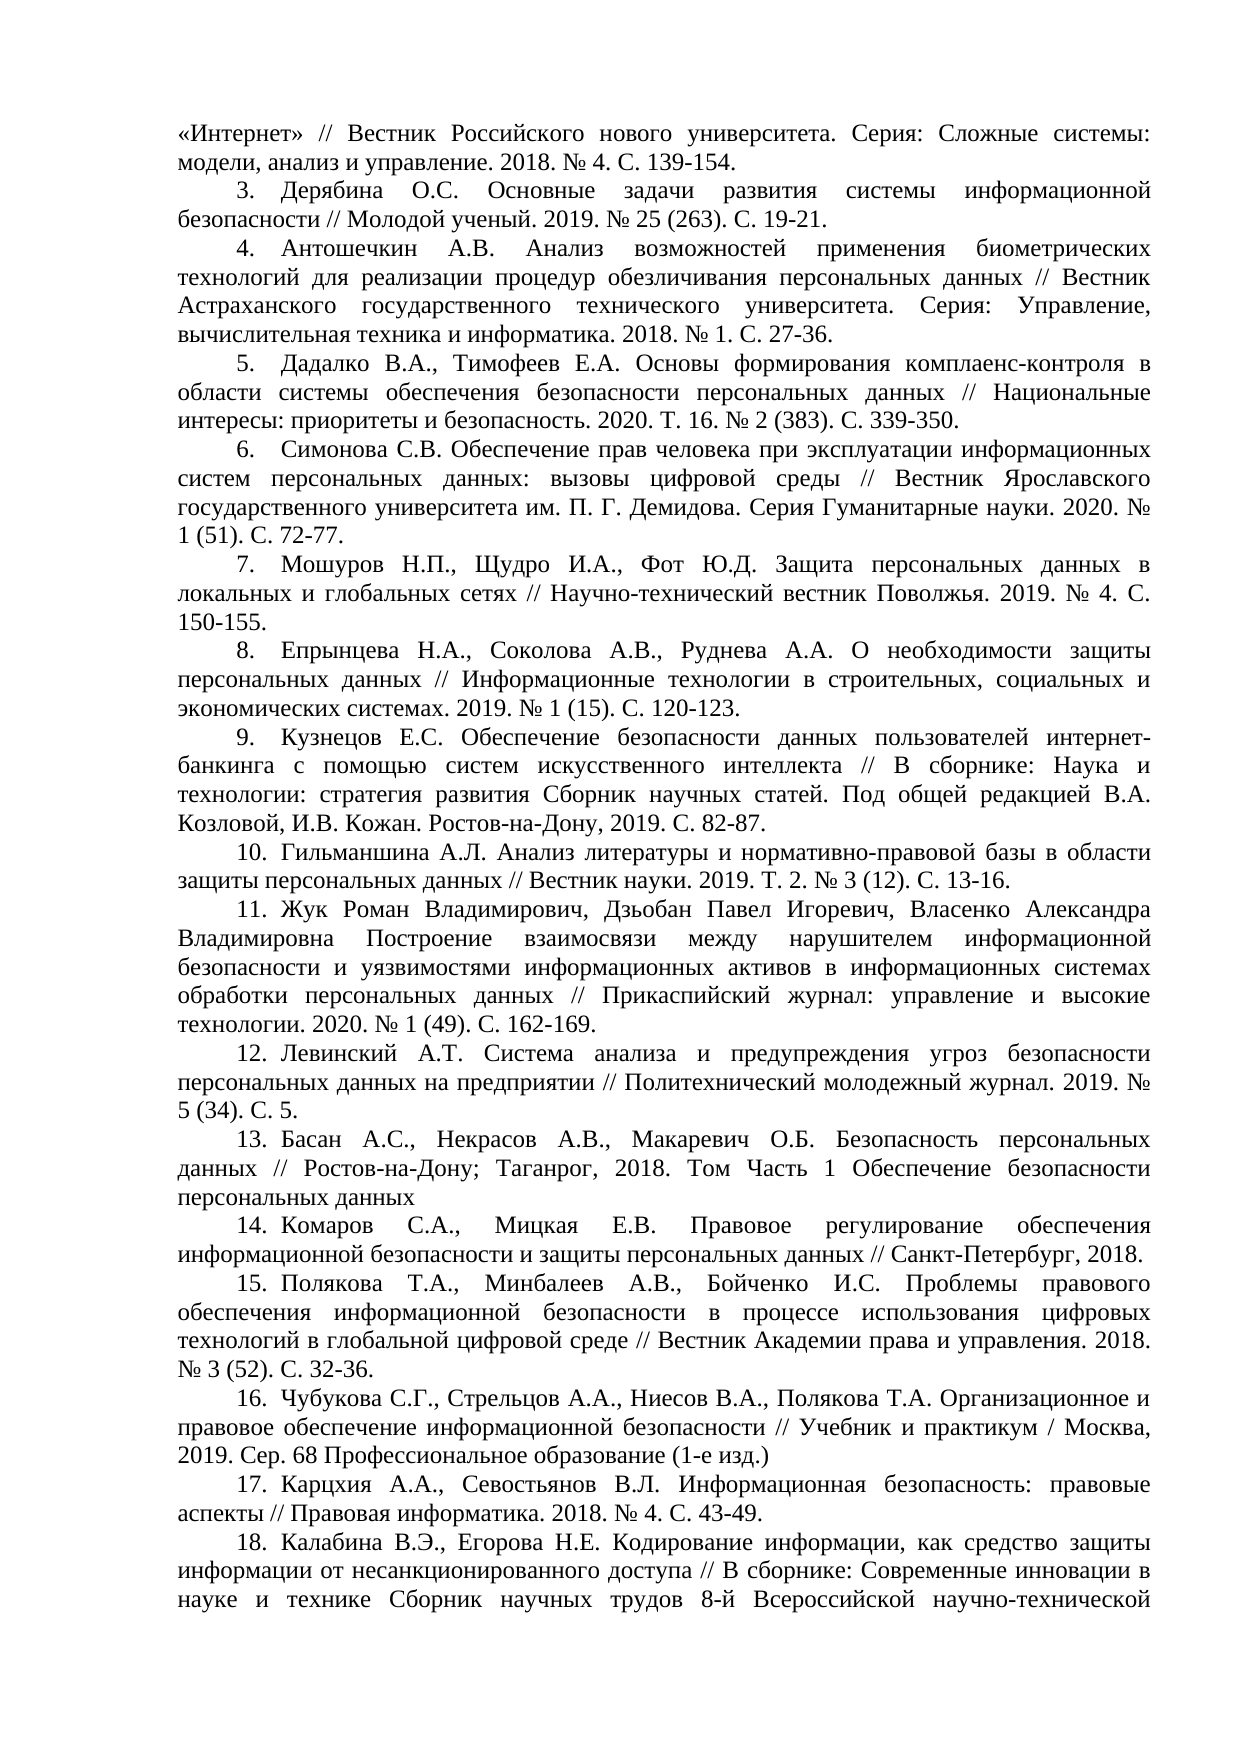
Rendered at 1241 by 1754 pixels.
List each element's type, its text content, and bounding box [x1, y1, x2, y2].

list Полякова Т.А., Минбалеев А.В., Бойченко И.С. Проблемы правового обеспечения информационной безопасности в процессе использования цифровых технологий в глобальной цифровой среде // Вестник Академии права и управления. 2018. № 3 (52). С. 32-36. [177, 1268, 1152, 1383]
list Комаров С.А., Мицкая Е.В. Правовое регулирование обеспечения информационной безопасности и защиты персональных данных // Санкт-Петербург, 2018. [177, 1211, 1152, 1268]
list Дерябина О.С. Основные задачи развития системы информационной безопасности // Молодой ученый. 2019. № 25 (263). С. 19-21. [177, 176, 1152, 233]
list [177, 1527, 1152, 1613]
list Левинский А.Т. Система анализа и предупреждения угроз безопасности персональных данных на предприятии // Политехнический молодежный журнал. 2019. № 5 (34). С. 5. [177, 1038, 1152, 1124]
list Карцхия А.А., Севостьянов В.Л. Информационная безопасность: правовые аспекты // Правовая информатика. 2018. № 4. С. 43-49. [177, 1469, 1152, 1527]
list Басан А.С., Некрасов А.В., Макаревич О.Б. Безопасность персональных данных // Ростов-на-Дону; Таганрог, 2018. Том Часть 1 Обеспечение безопасности персональных данных [177, 1124, 1152, 1211]
list Чубукова С.Г., Стрельцов А.А., Ниесов В.А., Полякова Т.А. Организационное и правовое обеспечение информационной безопасности // Учебник и практикум / Москва, 2019. Сер. 68 Профессиональное образование (1-е изд.) [177, 1383, 1152, 1469]
list Кузнецов Е.С. Обеспечение безопасности данных пользователей интернет-банкинга с помощью систем искусственного интеллекта // В сборнике: Наука и технологии: стратегия развития Сборник научных статей. Под общей редакцией В.А. Козловой, И.В. Кожан. Ростов-на-Дону, 2019. С. 82-87. [177, 722, 1152, 837]
list Дадалко В.А., Тимофеев Е.А. Основы формирования комплаенс-контроля в области системы обеспечения безопасности персональных данных // Национальные интересы: приоритеты и безопасность. 2020. Т. 16. № 2 (383). С. 339-350. [177, 348, 1152, 434]
list Антошечкин А.В. Анализ возможностей применения биометрических технологий для реализации процедур обезличивания персональных данных // Вестник Астраханского государственного технического университета. Серия: Управление, вычислительная техника и информатика. 2018. № 1. С. 27-36. [177, 233, 1152, 348]
list Епрынцева Н.А., Соколова А.В., Руднева А.А. О необходимости защиты персональных данных // Информационные технологии в строительных, социальных и экономических системах. 2019. № 1 (15). С. 120-123. [177, 636, 1152, 722]
list Мошуров Н.П., Щудро И.А., Фот Ю.Д. Защита персональных данных в локальных и глобальных сетях // Научно-технический вестник Поволжья. 2019. № 4. С. 150-155. [177, 549, 1152, 636]
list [177, 118, 1152, 176]
list Гильманшина А.Л. Анализ литературы и нормативно-правовой базы в области защиты персональных данных // Вестник науки. 2019. Т. 2. № 3 (12). С. 13-16. [177, 837, 1152, 894]
list Симонова С.В. Обеспечение прав человека при эксплуатации информационных систем персональных данных: вызовы цифровой среды // Вестник Ярославского государственного университета им. П. Г. Демидова. Серия Гуманитарные науки. 2020. № 1 (51). С. 72-77. [177, 434, 1152, 549]
list Жук Роман Владимирович, Дзьобан Павел Игоревич, Власенко Александра Владимировна Построение взаимосвязи между нарушителем информационной безопасности и уязвимостями информационных активов в информационных системах обработки персональных данных // Прикаспийский журнал: управление и высокие технологии. 2020. № 1 (49). С. 162-169. [177, 894, 1152, 1038]
